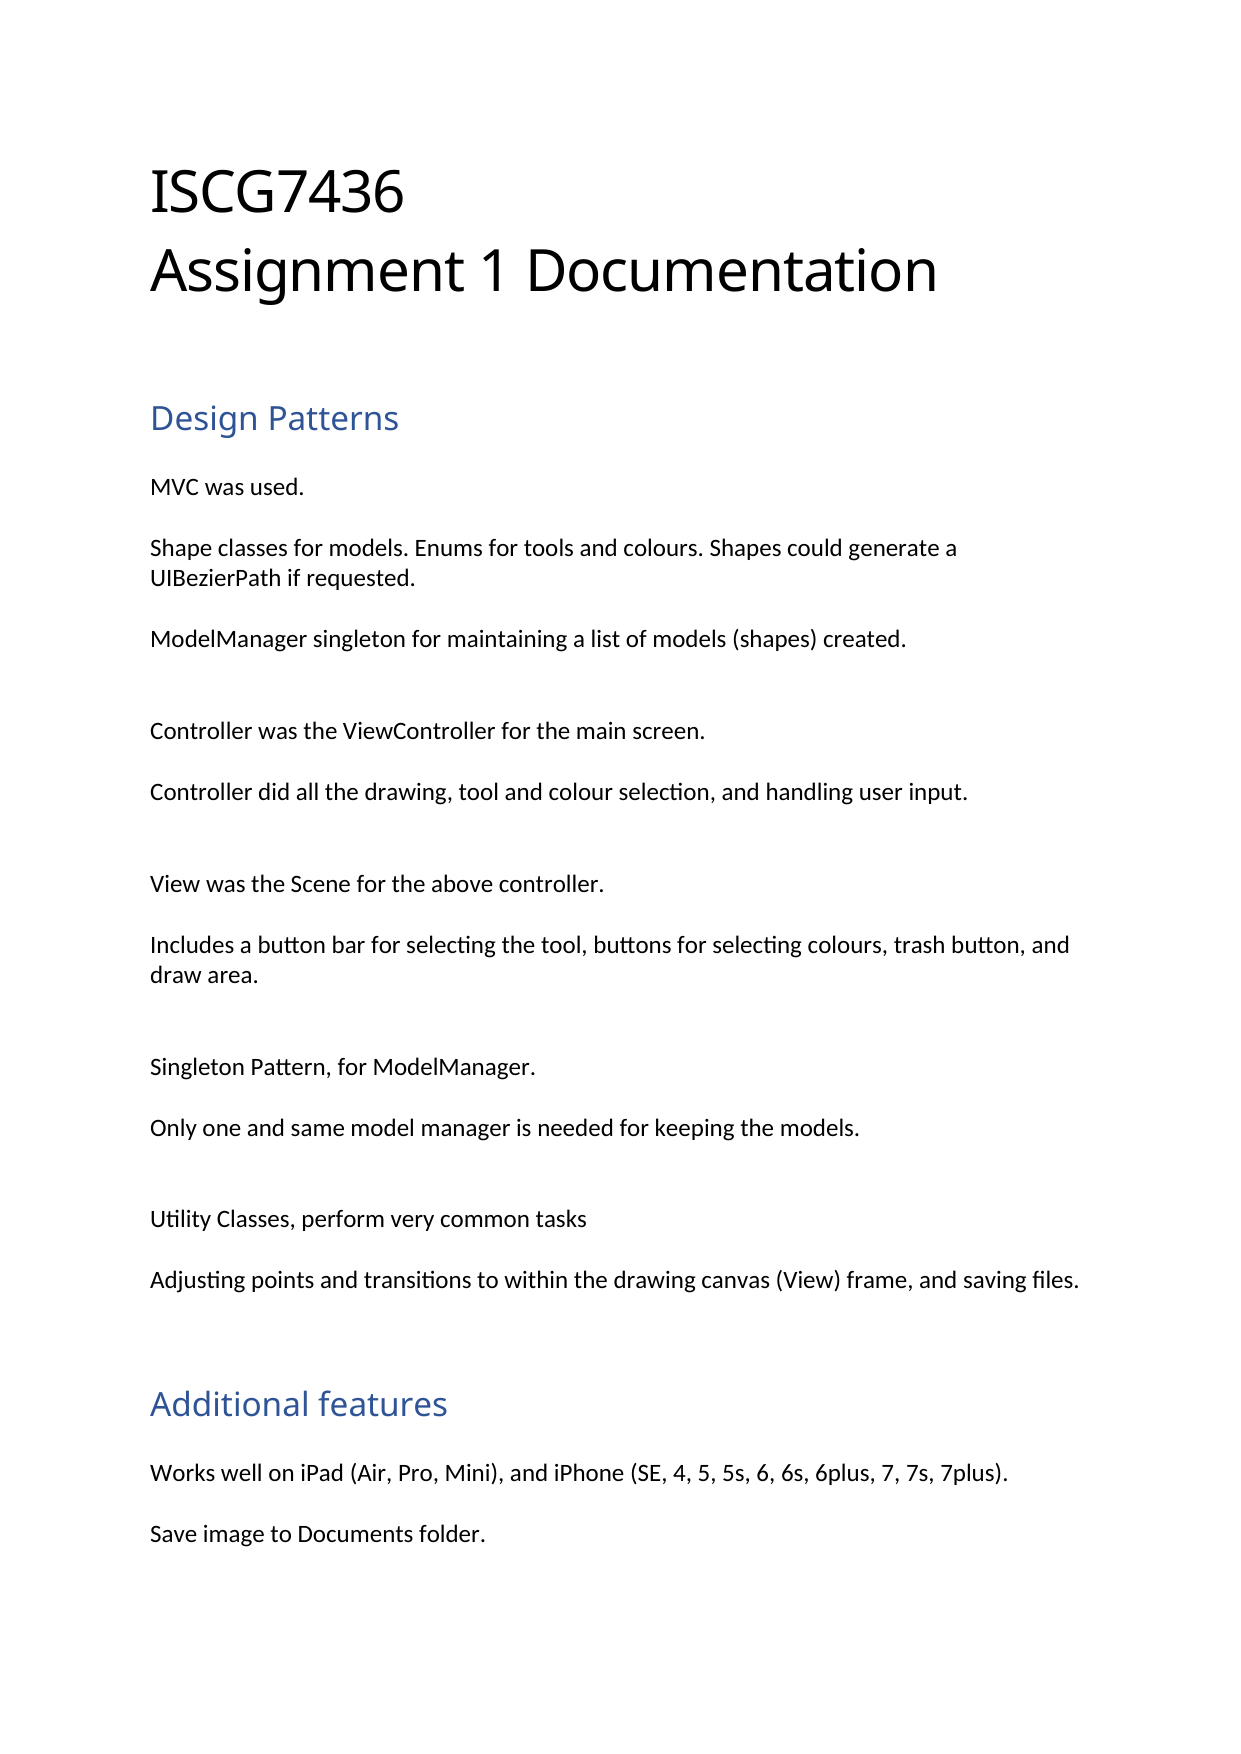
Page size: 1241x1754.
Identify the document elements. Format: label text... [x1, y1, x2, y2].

text Save image to Documents folder. [150, 1518, 1090, 1548]
text Works well on iPad (Air, Pro, Mini), and iPhone (SE, 4, 5, 5s, 6, 6s, 6plus, 7, 7s, 7plus). [150, 1457, 1090, 1487]
text Singleton Pattern, for ModelManager. [150, 1051, 1090, 1081]
title Assignment 1 Documentation [150, 229, 1090, 309]
subtitle Additional features [150, 1381, 1090, 1426]
text Only one and same model manager is needed for keeping the models. [150, 1112, 1090, 1142]
title ISCG7436 [150, 150, 1090, 229]
text Controller did all the drawing, tool and colour selection, and handling user input. [150, 776, 1090, 807]
text Utility Classes, perform very common tasks [150, 1203, 1090, 1234]
text Adjusting points and transitions to within the drawing canvas (View) frame, and saving files. [150, 1264, 1090, 1295]
text ModelManager singleton for maintaining a list of models (shapes) created. [150, 623, 1090, 654]
subtitle Design Patterns [150, 395, 1090, 440]
text View was the Scene for the above controller. [150, 868, 1090, 898]
text MVC was used. [150, 471, 1090, 501]
text Controller was the ViewController for the main screen. [150, 715, 1090, 746]
text Includes a button bar for selecting the tool, buttons for selecting colours, trash button, and draw area. [150, 929, 1090, 990]
text Shape classes for models. Enums for tools and colours. Shapes could generate a UIBezierPath if requested. [150, 532, 1090, 593]
